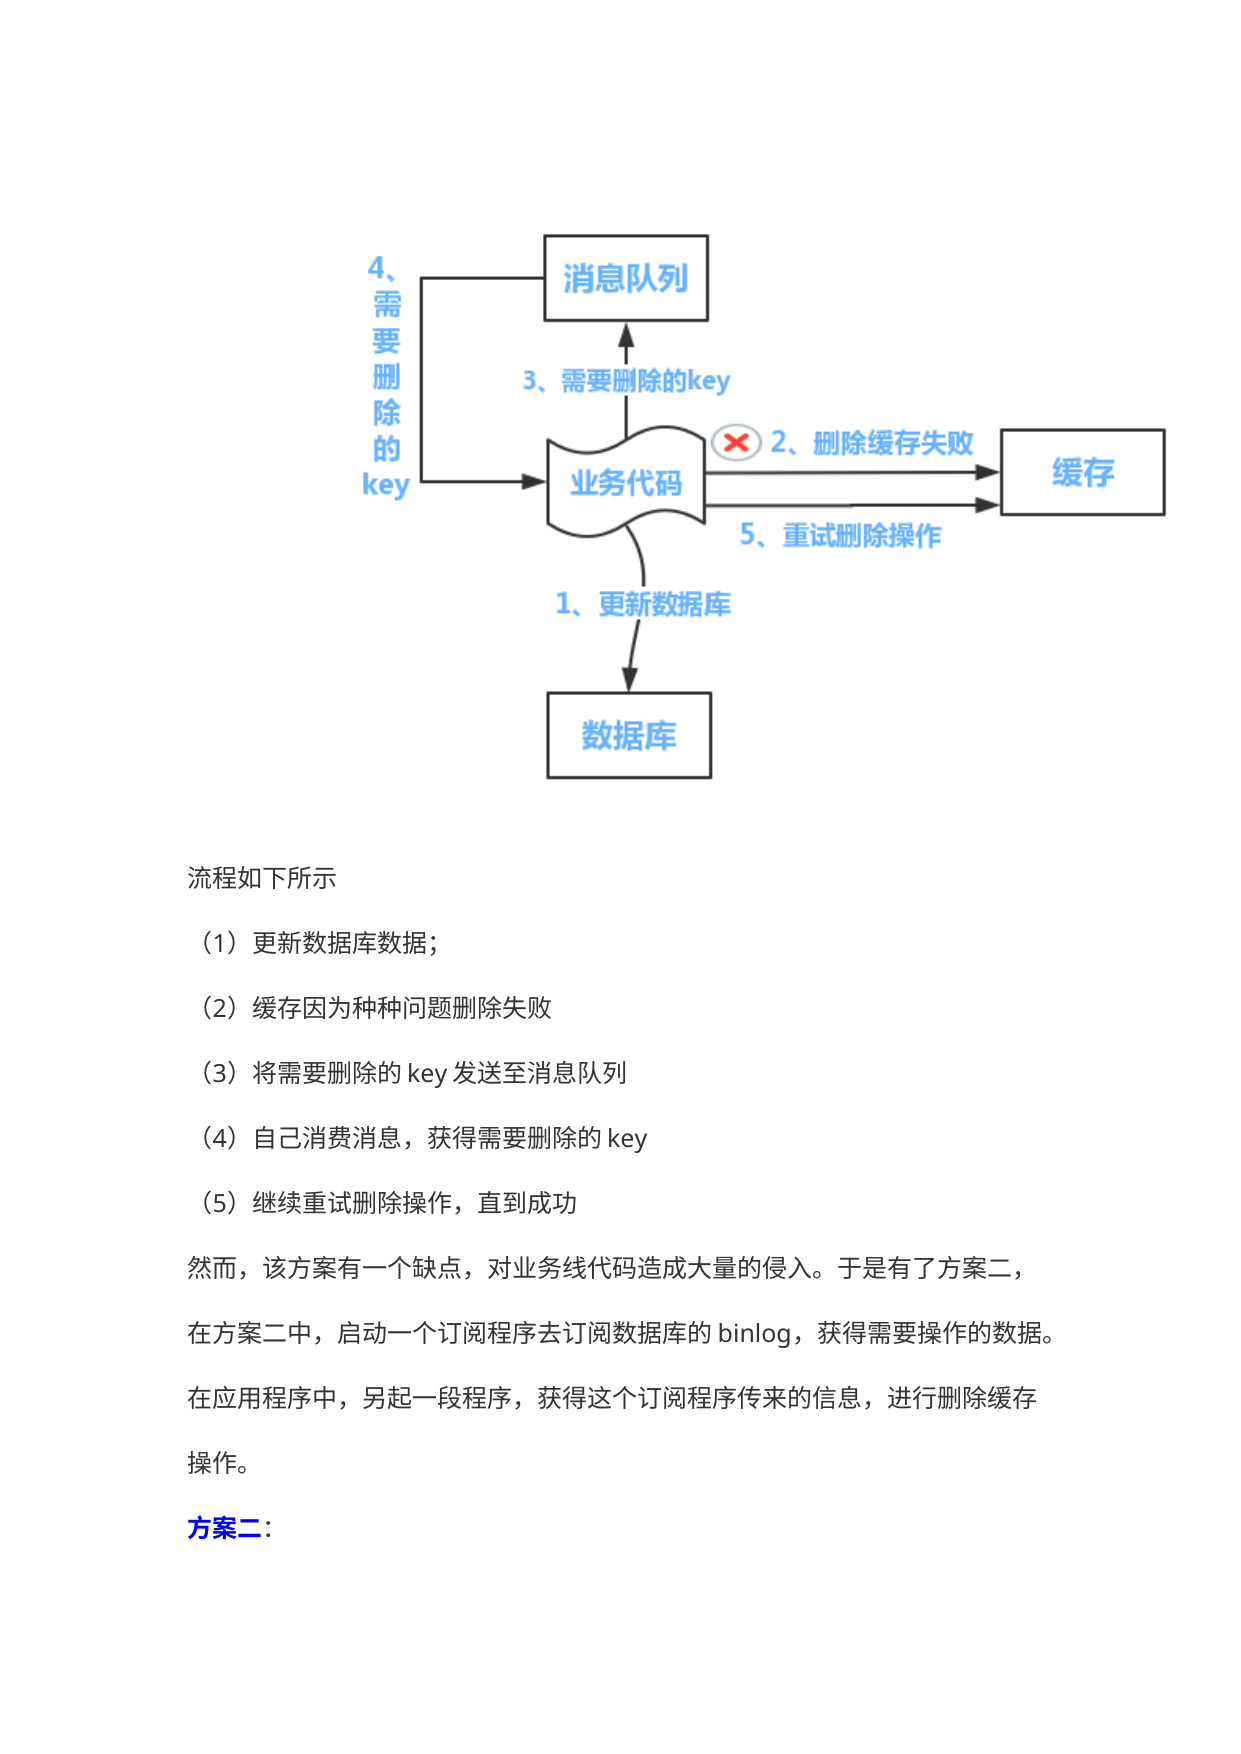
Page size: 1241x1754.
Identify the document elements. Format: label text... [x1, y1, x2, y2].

text 另外，知名社交网站facebook也在论文《Scaling Memcache at Facebook》中提出，他们用的也是先更新数据库，再删缓存的策略。 这种情况不存在并发问题么？ 不是的。假设这会有两个请求，一个请求A做查询操作，一个请求B做更新操作，那么会有如下情形产生 （1）缓存刚好失效 （2）请求A查询数据库，得一个旧值 （3）请求B将新值写入数据库 （4）请求B删除缓存 （5）请求A将查到的旧值写入缓存 ok，如果发生上述情况，确实是会发生脏数据。 然而，发生这种情况的概率又有多少呢？ 发生上述情况有一个先天性条件，就是步骤（3）的写数据库操作比步骤（2）的读数据库操作耗时更短，才有可能使得步骤（4）先于步骤（5）。可是，大家想想，数据库的读操作的速度远快于写操作的（不然做读写分离干嘛，做读写分离的意义就是因为读操作比较快，耗资源少），因此步骤（3）耗时比步骤（2）更短，这一情形很难出现。 假设，有人非要抬杠，有强迫症，一定要解决怎么办？ 如何解决上述并发问题？ 首先，给缓存设有效时间是一种方案。其次，采用策略（2）里给出的异步延时删除策略，保证读请求完成以后，再进行删除操作。 还有其他造成不一致的原因么？ 有的，这也是缓存更新策略（2）和缓存更新策略（3）都存在的一个问题，如果删缓存失败了怎么办，那不是会有不一致的情况出现么。比如一个写数据请求，然后写入数据库了，删缓存失败了，这会就出现不一致的情况了。这也是缓存更新策略（2）里留下的最后一个疑问。 如何解决？ 提供一个保障的重试机制即可，这里给出两套方案。 方案一： 如下图所示 流程如下所示 （1）更新数据库数据； （2）缓存因为种种问题删除失败 （3）将需要删除的key发送至消息队列 （4）自己消费消息，获得需要删除的key （5）继续重试删除操作，直到成功 然而，该方案有一个缺点，对业务线代码造成大量的侵入。于是有了方案二，在方案二中，启动一个订阅程序去订阅数据库的binlog，获得需要操作的数据。在应用程序中，另起一段程序，获得这个订阅程序传来的信息，进行删除缓存操作。 方案二： 流程如下图所示： （1）更新数据库数据 （2）数据库会将操作信息写入binlog日志当中 （3）订阅程序提取出所需要的数据以及key （4）另起一段非业务代码，获得该信息 （5）尝试删除缓存操作，发现删除失败 （6）将这些信息发送至消息队列 （7）重新从消息队列中获得该数据，重试操作。 [187, 828, 1053, 1559]
picture [187, 162, 1213, 828]
